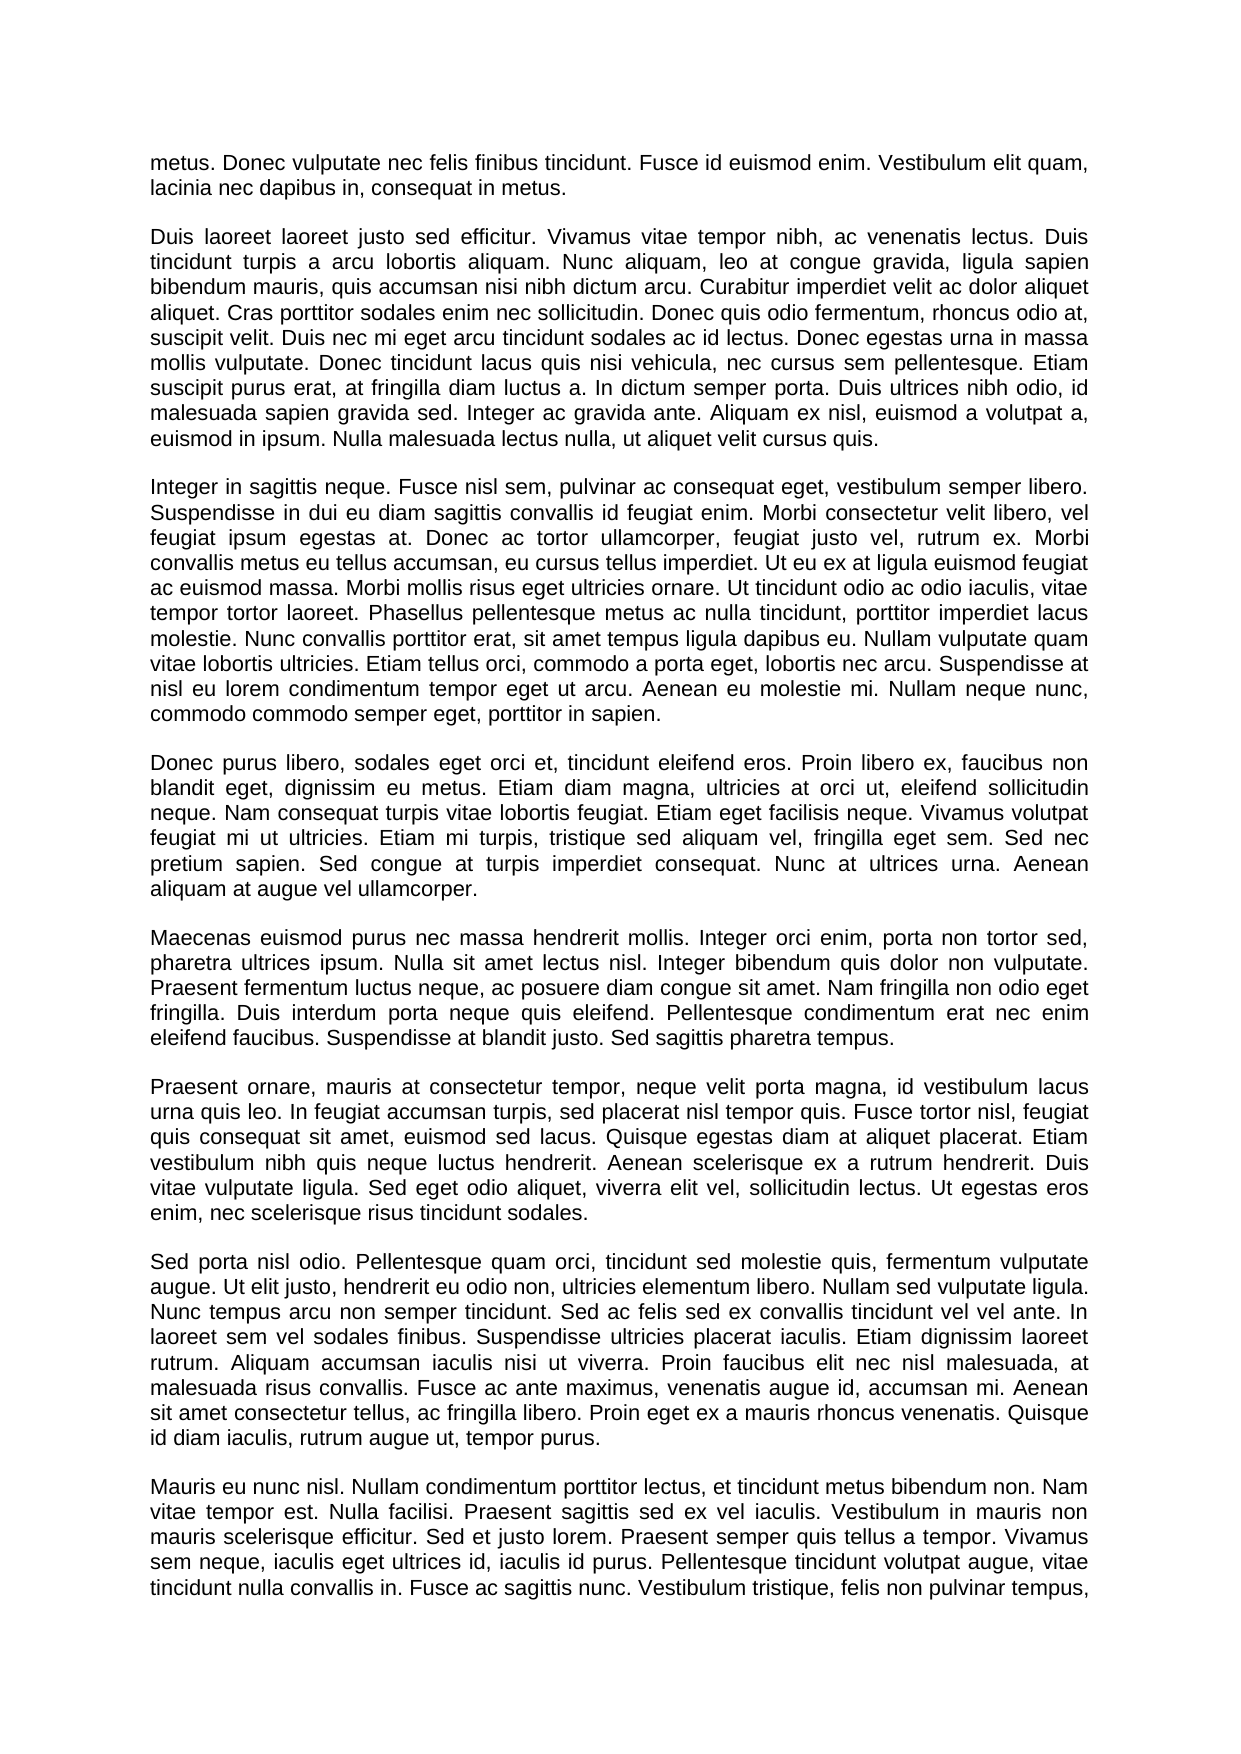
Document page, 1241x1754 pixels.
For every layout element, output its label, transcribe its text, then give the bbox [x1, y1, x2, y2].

text Maecenas euismod purus nec massa hendrerit mollis. Integer orci enim, porta non tortor sed, pharetra ultrices ipsum. Nulla sit amet lectus nisl. Integer bibendum quis dolor non vulputate. Praesent fermentum luctus neque, ac posuere diam congue sit amet. Nam fringilla non odio eget fringilla. Duis interdum porta neque quis eleifend. Pellentesque condimentum erat nec enim eleifend faucibus. Suspendisse at blandit justo. Sed sagittis pharetra tempus. [150, 924, 1090, 1050]
text Donec purus libero, sodales eget orci et, tincidunt eleifend eros. Proin libero ex, faucibus non blandit eget, dignissim eu metus. Etiam diam magna, ultricies at orci ut, eleifend sollicitudin neque. Nam consequat turpis vitae lobortis feugiat. Etiam eget facilisis neque. Vivamus volutpat feugiat mi ut ultricies. Etiam mi turpis, tristique sed aliquam vel, fringilla eget sem. Sed nec pretium sapien. Sed congue at turpis imperdiet consequat. Nunc at ultrices urna. Aenean aliquam at augue vel ullamcorper. [150, 750, 1090, 901]
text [150, 1474, 1090, 1600]
text Integer in sagittis neque. Fusce nisl sem, pulvinar ac consequat eget, vestibulum semper libero. Suspendisse in dui eu diam sagittis convallis id feugiat enim. Morbi consectetur velit libero, vel feugiat ipsum egestas at. Donec ac tortor ullamcorper, feugiat justo vel, rutrum ex. Morbi convallis metus eu tellus accumsan, eu cursus tellus imperdiet. Ut eu ex at ligula euismod feugiat ac euismod massa. Morbi mollis risus eget ultricies ornare. Ut tincidunt odio ac odio iaculis, vitae tempor tortor laoreet. Phasellus pellentesque metus ac nulla tincidunt, porttitor imperdiet lacus molestie. Nunc convallis porttitor erat, sit amet tempus ligula dapibus eu. Nullam vulputate quam vitae lobortis ultricies. Etiam tellus orci, commodo a porta eget, lobortis nec arcu. Suspendisse at nisl eu lorem condimentum tempor eget ut arcu. Aenean eu molestie mi. Nullam neque nunc, commodo commodo semper eget, porttitor in sapien. [150, 474, 1090, 726]
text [150, 150, 1090, 200]
text Praesent ornare, mauris at consectetur tempor, neque velit porta magna, id vestibulum lacus urna quis leo. In feugiat accumsan turpis, sed placerat nisl tempor quis. Fusce tortor nisl, feugiat quis consequat sit amet, euismod sed lacus. Quisque egestas diam at aliquet placerat. Etiam vestibulum nibh quis neque luctus hendrerit. Aenean scelerisque ex a rutrum hendrerit. Duis vitae vulputate ligula. Sed eget odio aliquet, viverra elit vel, sollicitudin lectus. Ut egestas eros enim, nec scelerisque risus tincidunt sodales. [150, 1074, 1090, 1225]
text Duis laoreet laoreet justo sed efficitur. Vivamus vitae tempor nibh, ac venenatis lectus. Duis tincidunt turpis a arcu lobortis aliquam. Nunc aliquam, leo at congue gravida, ligula sapien bibendum mauris, quis accumsan nisi nibh dictum arcu. Curabitur imperdiet velit ac dolor aliquet aliquet. Cras porttitor sodales enim nec sollicitudin. Donec quis odio fermentum, rhoncus odio at, suscipit velit. Duis nec mi eget arcu tincidunt sodales ac id lectus. Donec egestas urna in massa mollis vulputate. Donec tincidunt lacus quis nisi vehicula, nec cursus sem pellentesque. Etiam suscipit purus erat, at fringilla diam luctus a. In dictum semper porta. Duis ultrices nibh odio, id malesuada sapien gravida sed. Integer ac gravida ante. Aliquam ex nisl, euismod a volutpat a, euismod in ipsum. Nulla malesuada lectus nulla, ut aliquet velit cursus quis. [150, 224, 1090, 451]
text Sed porta nisl odio. Pellentesque quam orci, tincidunt sed molestie quis, fermentum vulputate augue. Ut elit justo, hendrerit eu odio non, ultricies elementum libero. Nullam sed vulputate ligula. Nunc tempus arcu non semper tincidunt. Sed ac felis sed ex convallis tincidunt vel vel ante. In laoreet sem vel sodales finibus. Suspendisse ultricies placerat iaculis. Etiam dignissim laoreet rutrum. Aliquam accumsan iaculis nisi ut viverra. Proin faucibus elit nec nisl malesuada, at malesuada risus convallis. Fusce ac ante maximus, venenatis augue id, accumsan mi. Aenean sit amet consectetur tellus, ac fringilla libero. Proin eget ex a mauris rhoncus venenatis. Quisque id diam iaculis, rutrum augue ut, tempor purus. [150, 1248, 1090, 1450]
